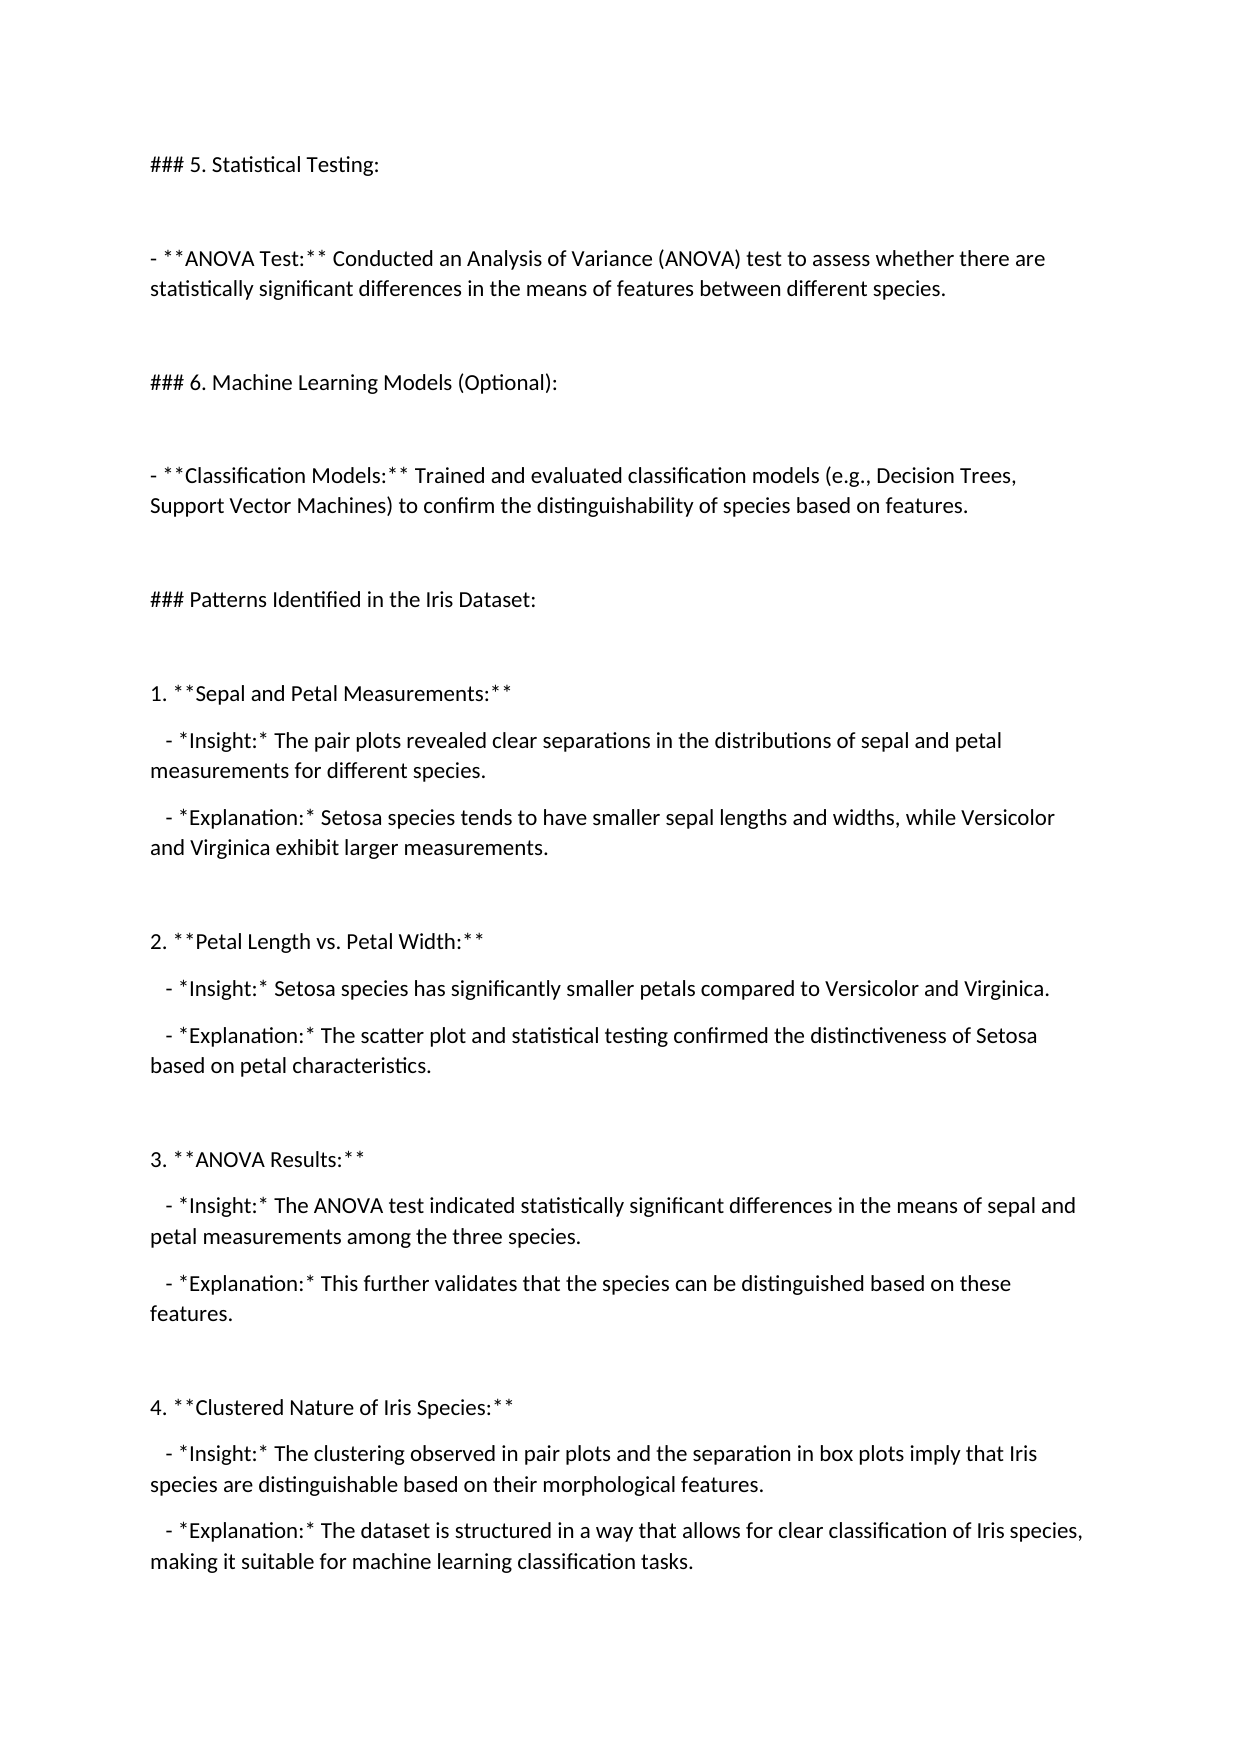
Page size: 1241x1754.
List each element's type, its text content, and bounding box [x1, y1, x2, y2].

text - *Insight:* Setosa species has significantly smaller petals compared to Versicolor and Virginica. [150, 974, 1090, 1002]
text - **ANOVA Test:** Conducted an Analysis of Variance (ANOVA) test to assess whether there are statistically significant differences in the means of features between different species. [150, 244, 1090, 302]
text 3. **ANOVA Results:** [150, 1145, 1090, 1173]
text - *Insight:* The clustering observed in pair plots and the separation in box plots imply that Iris species are distinguishable based on their morphological features. [150, 1439, 1090, 1498]
text 2. **Petal Length vs. Petal Width:** [150, 927, 1090, 955]
text 1. **Sepal and Petal Measurements:** [150, 679, 1090, 707]
text ### 6. Machine Learning Models (Optional): [150, 368, 1090, 396]
text ### 5. Statistical Testing: [150, 150, 1090, 178]
text - *Explanation:* Setosa species tends to have smaller sepal lengths and widths, while Versicolor and Virginica exhibit larger measurements. [150, 803, 1090, 861]
text - *Explanation:* The dataset is structured in a way that allows for clear classification of Iris species, making it suitable for machine learning classification tasks. [150, 1517, 1090, 1575]
text 4. **Clustered Nature of Iris Species:** [150, 1393, 1090, 1421]
text - **Classification Models:** Trained and evaluated classification models (e.g., Decision Trees, Support Vector Machines) to confirm the distinguishability of species based on features. [150, 461, 1090, 520]
text - *Insight:* The ANOVA test indicated statistically significant differences in the means of sepal and petal measurements among the three species. [150, 1192, 1090, 1250]
text - *Insight:* The pair plots revealed clear separations in the distributions of sepal and petal measurements for different species. [150, 726, 1090, 784]
text - *Explanation:* This further validates that the species can be distinguished based on these features. [150, 1269, 1090, 1327]
text - *Explanation:* The scatter plot and statistical testing confirmed the distinctiveness of Setosa based on petal characteristics. [150, 1021, 1090, 1079]
text ### Patterns Identified in the Iris Dataset: [150, 585, 1090, 613]
